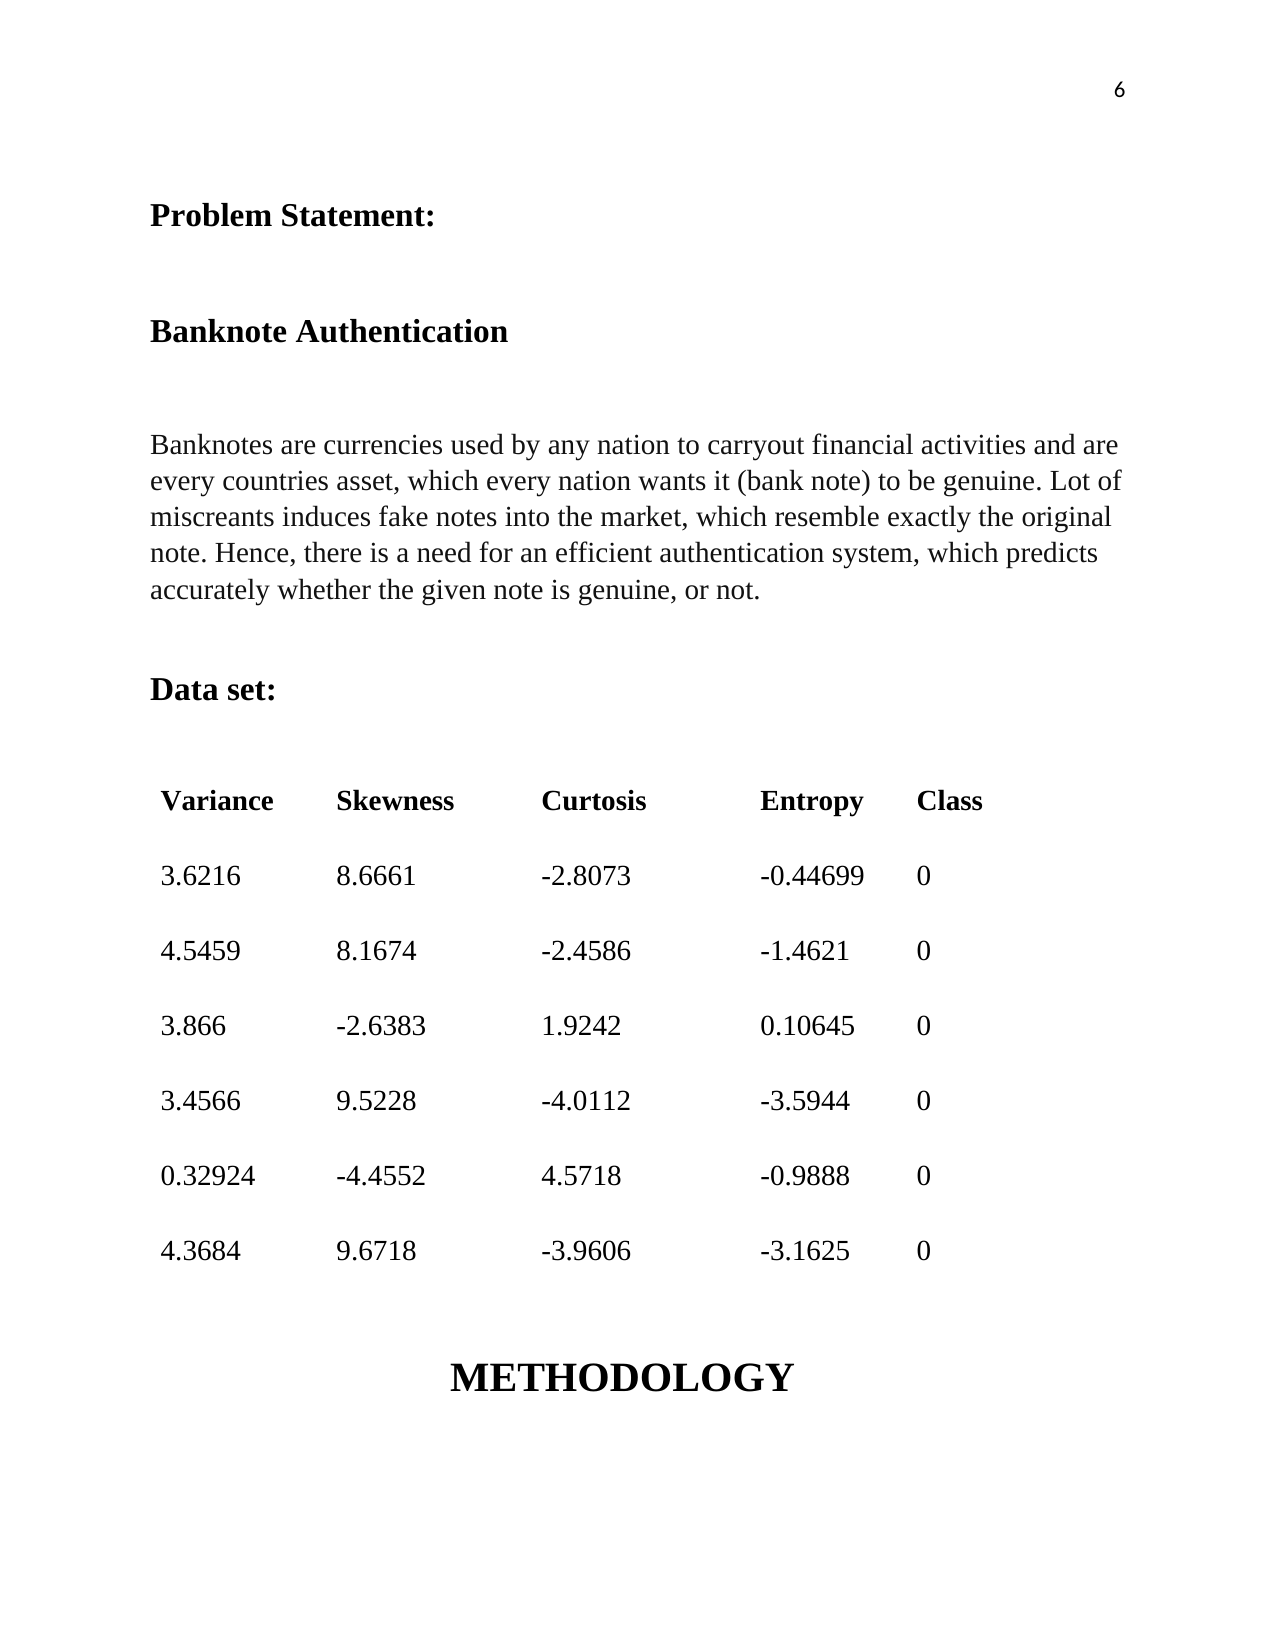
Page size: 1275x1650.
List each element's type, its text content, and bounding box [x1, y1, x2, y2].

table_cell 0.32924 [150, 1147, 326, 1222]
table_cell -3.5944 [750, 1073, 906, 1147]
table_cell 4.5718 [531, 1147, 750, 1222]
table_cell 1.9242 [531, 998, 750, 1072]
table_cell 0 [906, 1147, 1125, 1222]
table_cell 0 [906, 1222, 1125, 1297]
table_cell -0.44699 [750, 848, 906, 923]
table_cell -1.4621 [750, 923, 906, 997]
table_cell -0.9888 [750, 1147, 906, 1222]
table_cell 0 [906, 998, 1125, 1072]
table_cell 3.4566 [150, 1073, 326, 1147]
table_cell -2.6383 [326, 998, 531, 1072]
text Data set: [150, 670, 1125, 708]
table_cell 0.10645 [750, 998, 906, 1072]
table_cell 4.5459 [150, 923, 326, 997]
table_cell 9.6718 [326, 1222, 531, 1297]
table_header Curtosis [531, 773, 750, 848]
table_cell -3.1625 [750, 1222, 906, 1297]
table_cell -2.8073 [531, 848, 750, 923]
table_cell -3.9606 [531, 1222, 750, 1297]
table_cell 3.866 [150, 998, 326, 1072]
table_header Class [906, 773, 1125, 848]
table_header Variance [150, 773, 326, 848]
table_cell 0 [906, 923, 1125, 997]
table_header Entropy [750, 773, 906, 848]
table_cell -2.4586 [531, 923, 750, 997]
table_cell -4.0112 [531, 1073, 750, 1147]
text Banknotes are currencies used by any nation to carryout financial activities and are every countries asset, which every nation wants it (bank note) to be genuine. Lot of miscreants induces fake notes into the market, which resemble exactly the original note. Hence, there is a need for an efficient authentication system, which predicts accurately whether the given note is genuine, or not. [150, 427, 1125, 605]
table_cell -4.4552 [326, 1147, 531, 1222]
table_cell 8.6661 [326, 848, 531, 923]
table_cell 4.3684 [150, 1222, 326, 1297]
table_header Skewness [326, 773, 531, 848]
table_cell 0 [906, 848, 1125, 923]
text METHODOLOGY [373, 1352, 1125, 1400]
table_cell 3.6216 [150, 848, 326, 923]
table_cell 8.1674 [326, 923, 531, 997]
table_cell 0 [906, 1073, 1125, 1147]
text Banknote Authentication [150, 311, 1125, 349]
text Problem Statement: [150, 195, 1125, 233]
table_cell 9.5228 [326, 1073, 531, 1147]
